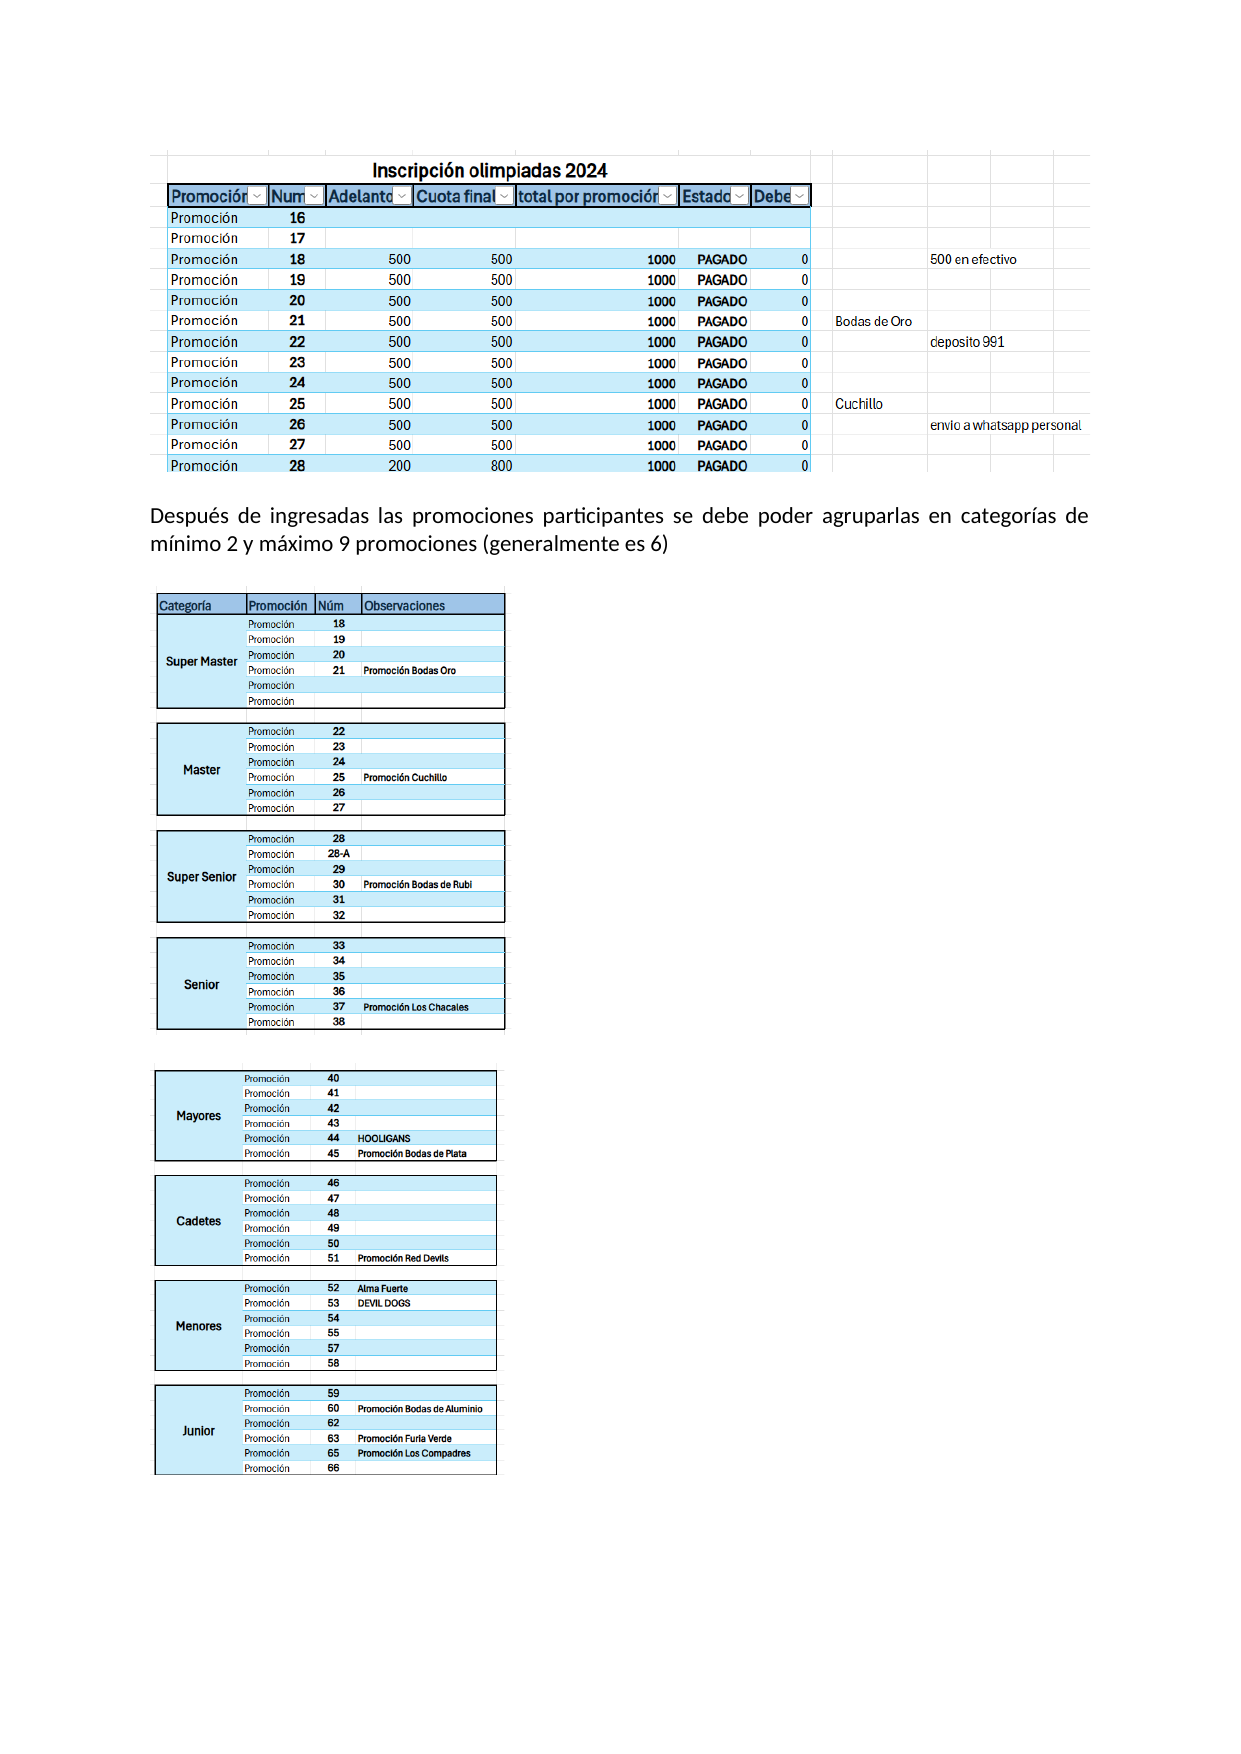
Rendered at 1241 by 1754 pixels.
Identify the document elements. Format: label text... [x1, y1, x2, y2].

text Después de ingresadas las promociones participantes se debe poder agruparlas en categorías de mínimo 2 y máximo 9 promociones (generalmente es 6) [150, 501, 1090, 557]
picture [150, 586, 512, 1035]
picture [150, 1063, 505, 1475]
picture [150, 150, 1091, 472]
